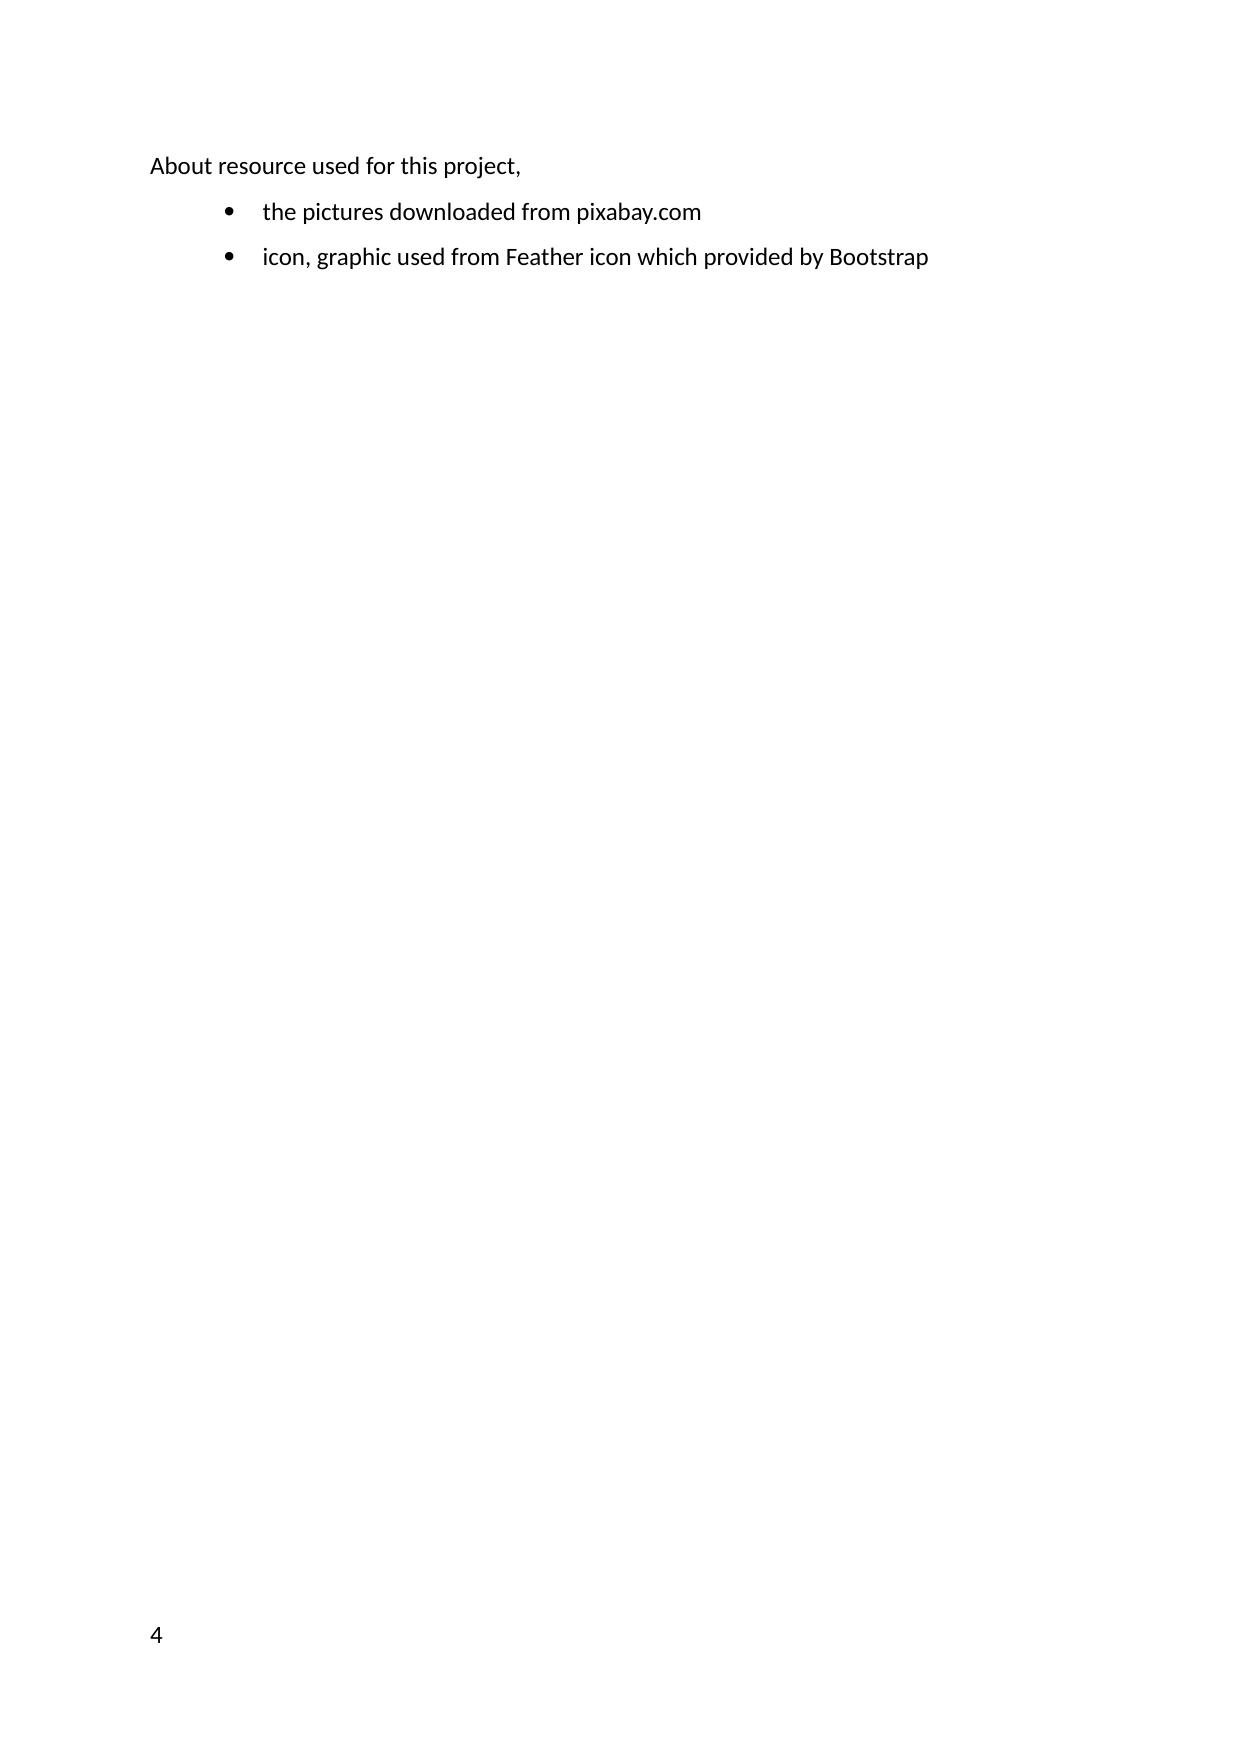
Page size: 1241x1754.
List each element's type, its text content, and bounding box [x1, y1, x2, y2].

list the pictures downloaded from pixabay.com [225, 196, 1090, 226]
list icon, graphic used from Feather icon which provided by Bootstrap [225, 241, 1090, 272]
text About resource used for this project, [150, 150, 1090, 181]
